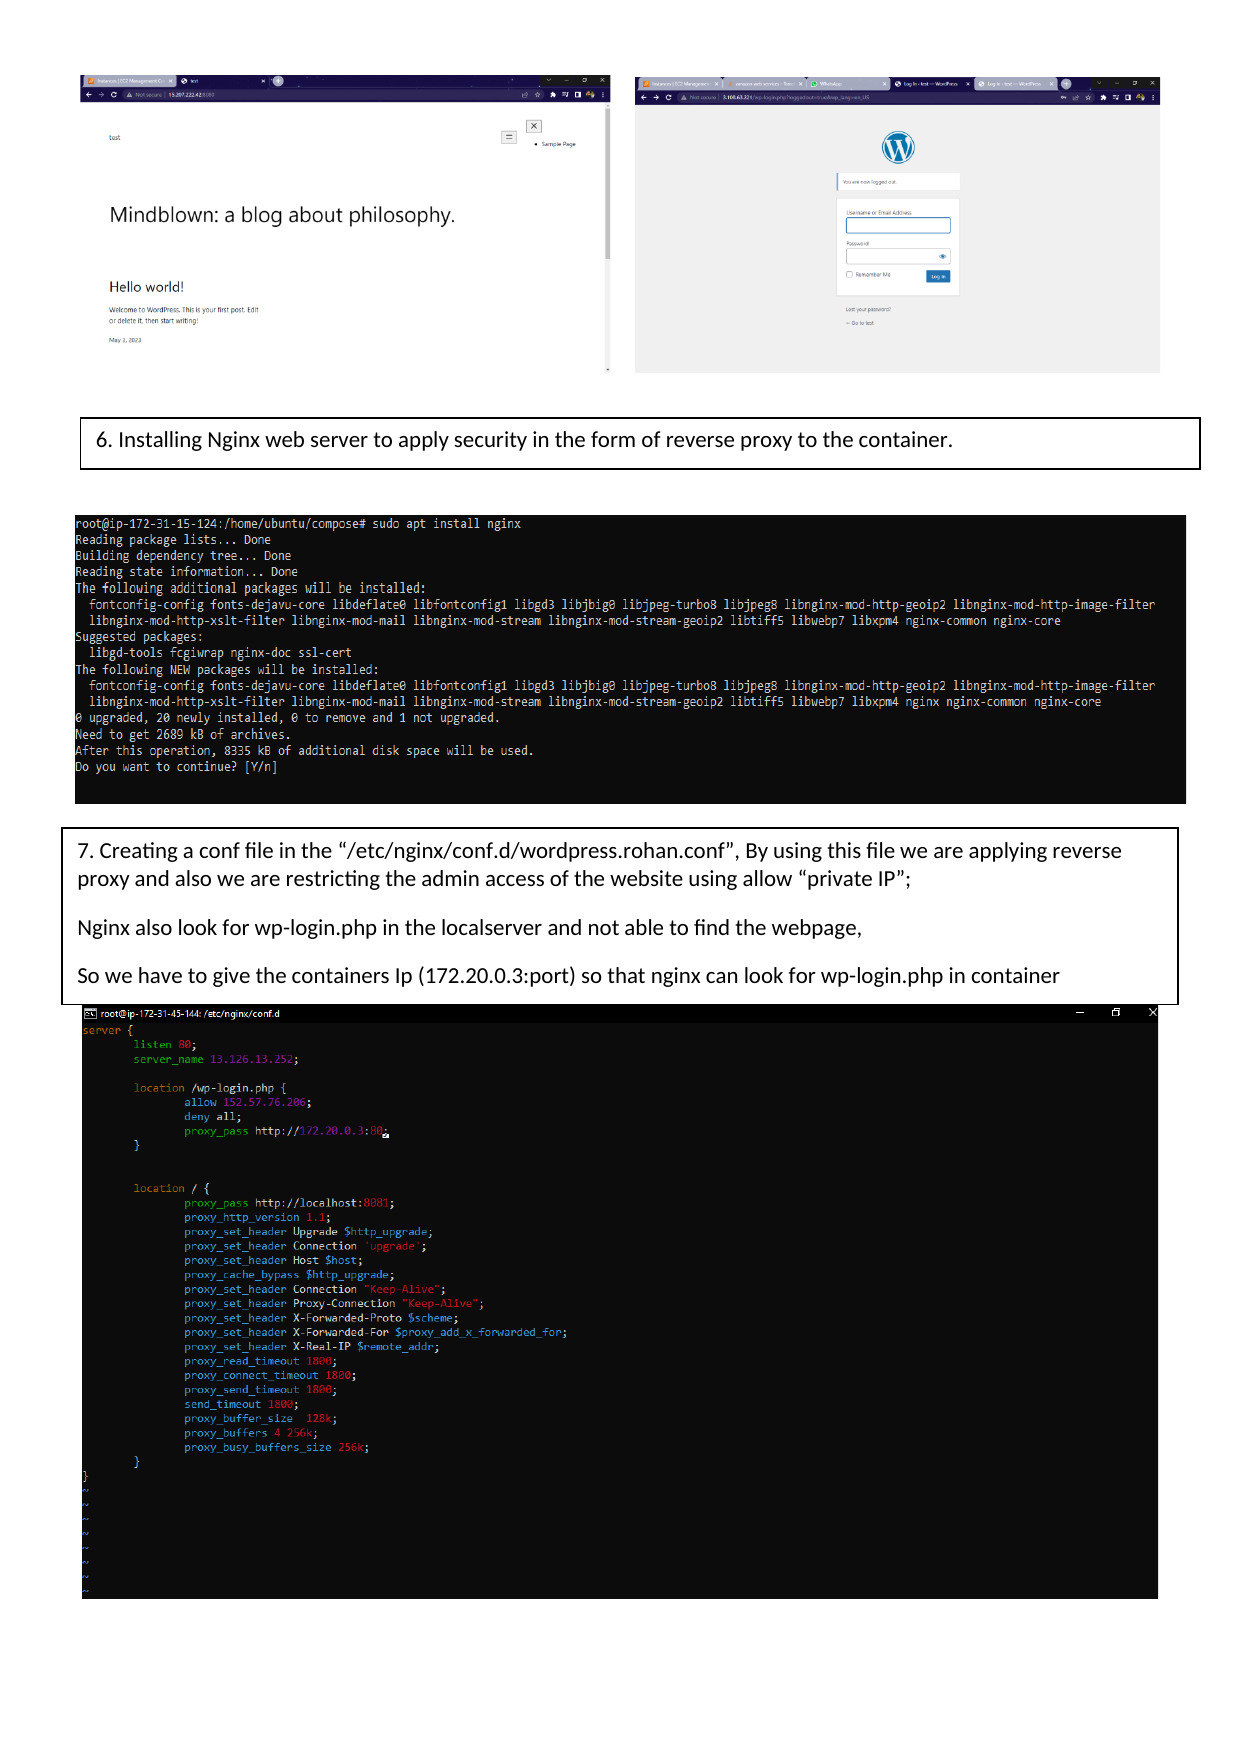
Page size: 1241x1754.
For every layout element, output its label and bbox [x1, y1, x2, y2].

picture [80, 75, 611, 373]
picture [635, 77, 1160, 373]
picture [82, 1005, 1159, 1599]
picture [75, 515, 1187, 804]
